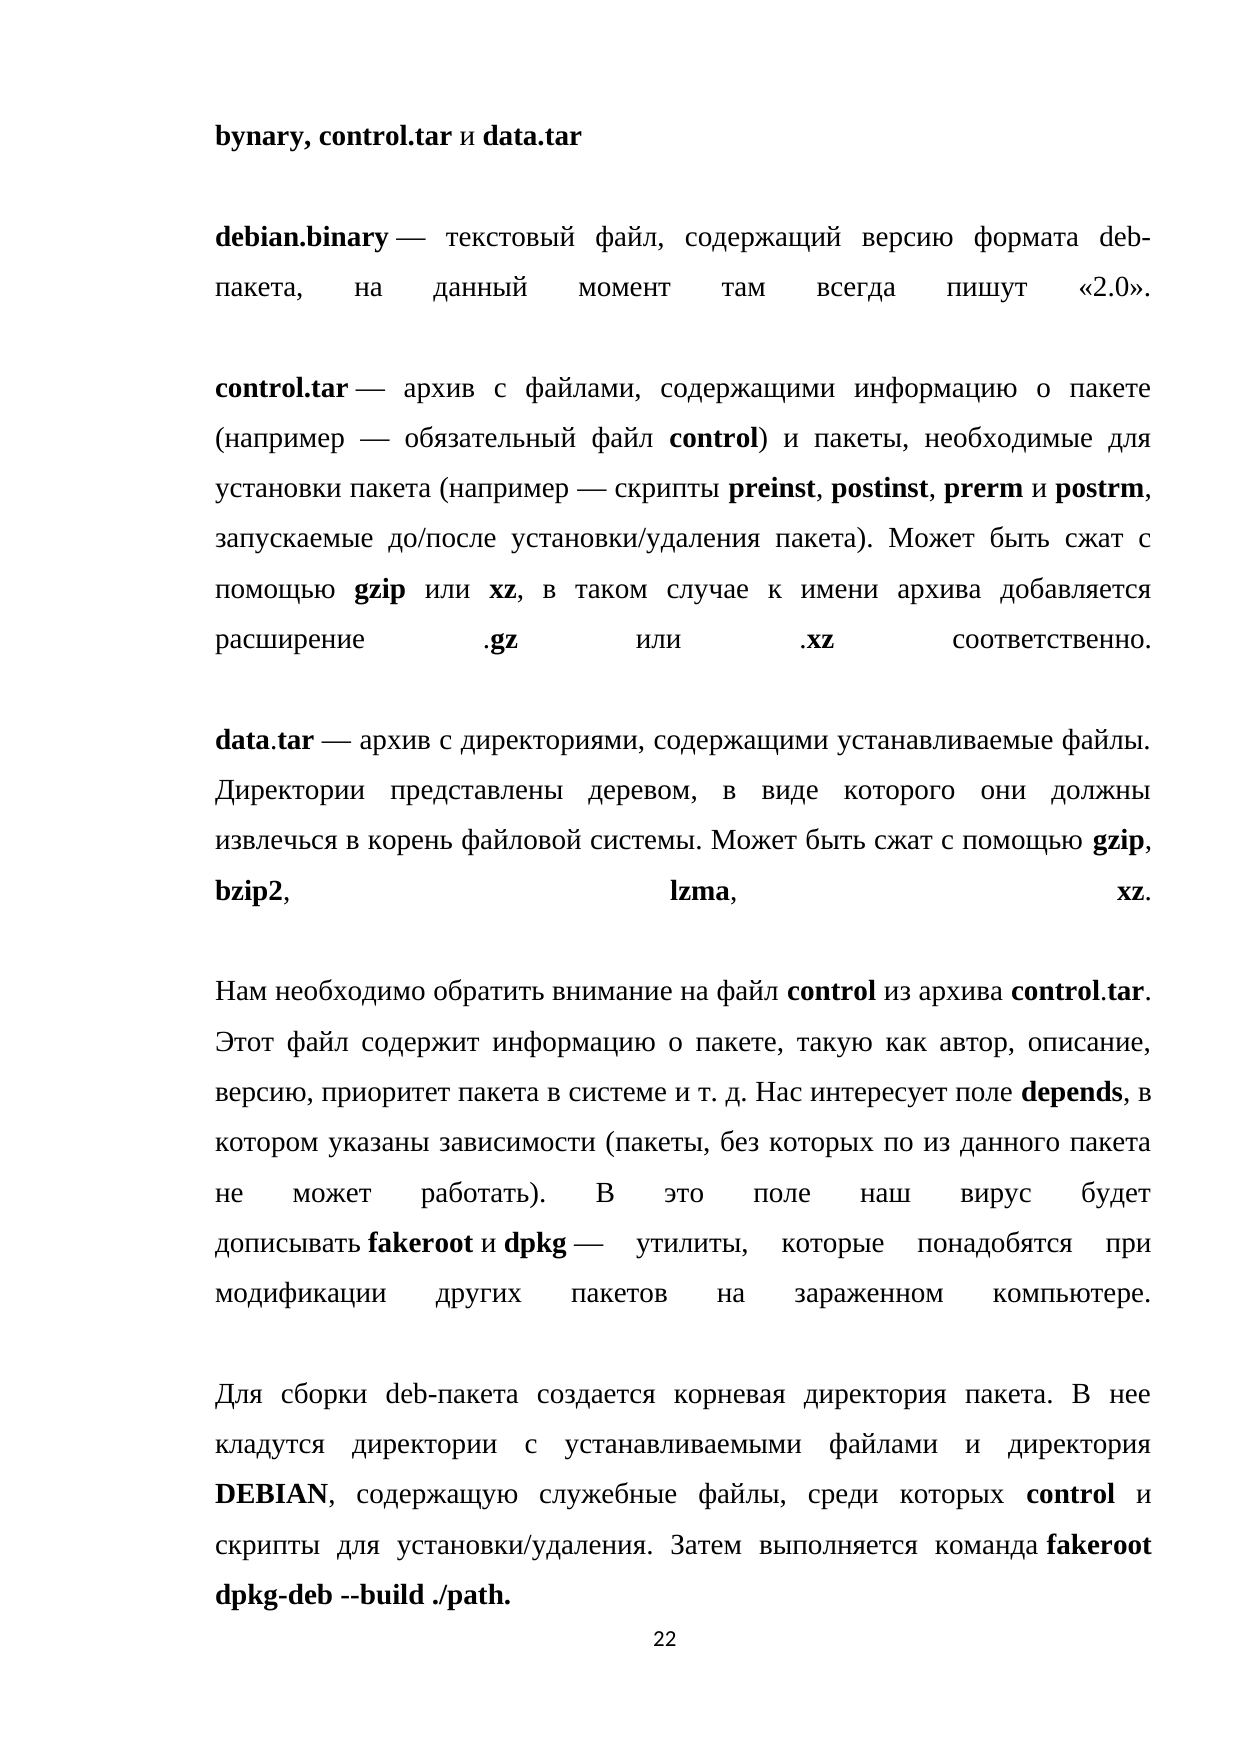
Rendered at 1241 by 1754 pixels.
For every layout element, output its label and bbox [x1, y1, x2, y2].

text [215, 118, 1152, 1611]
